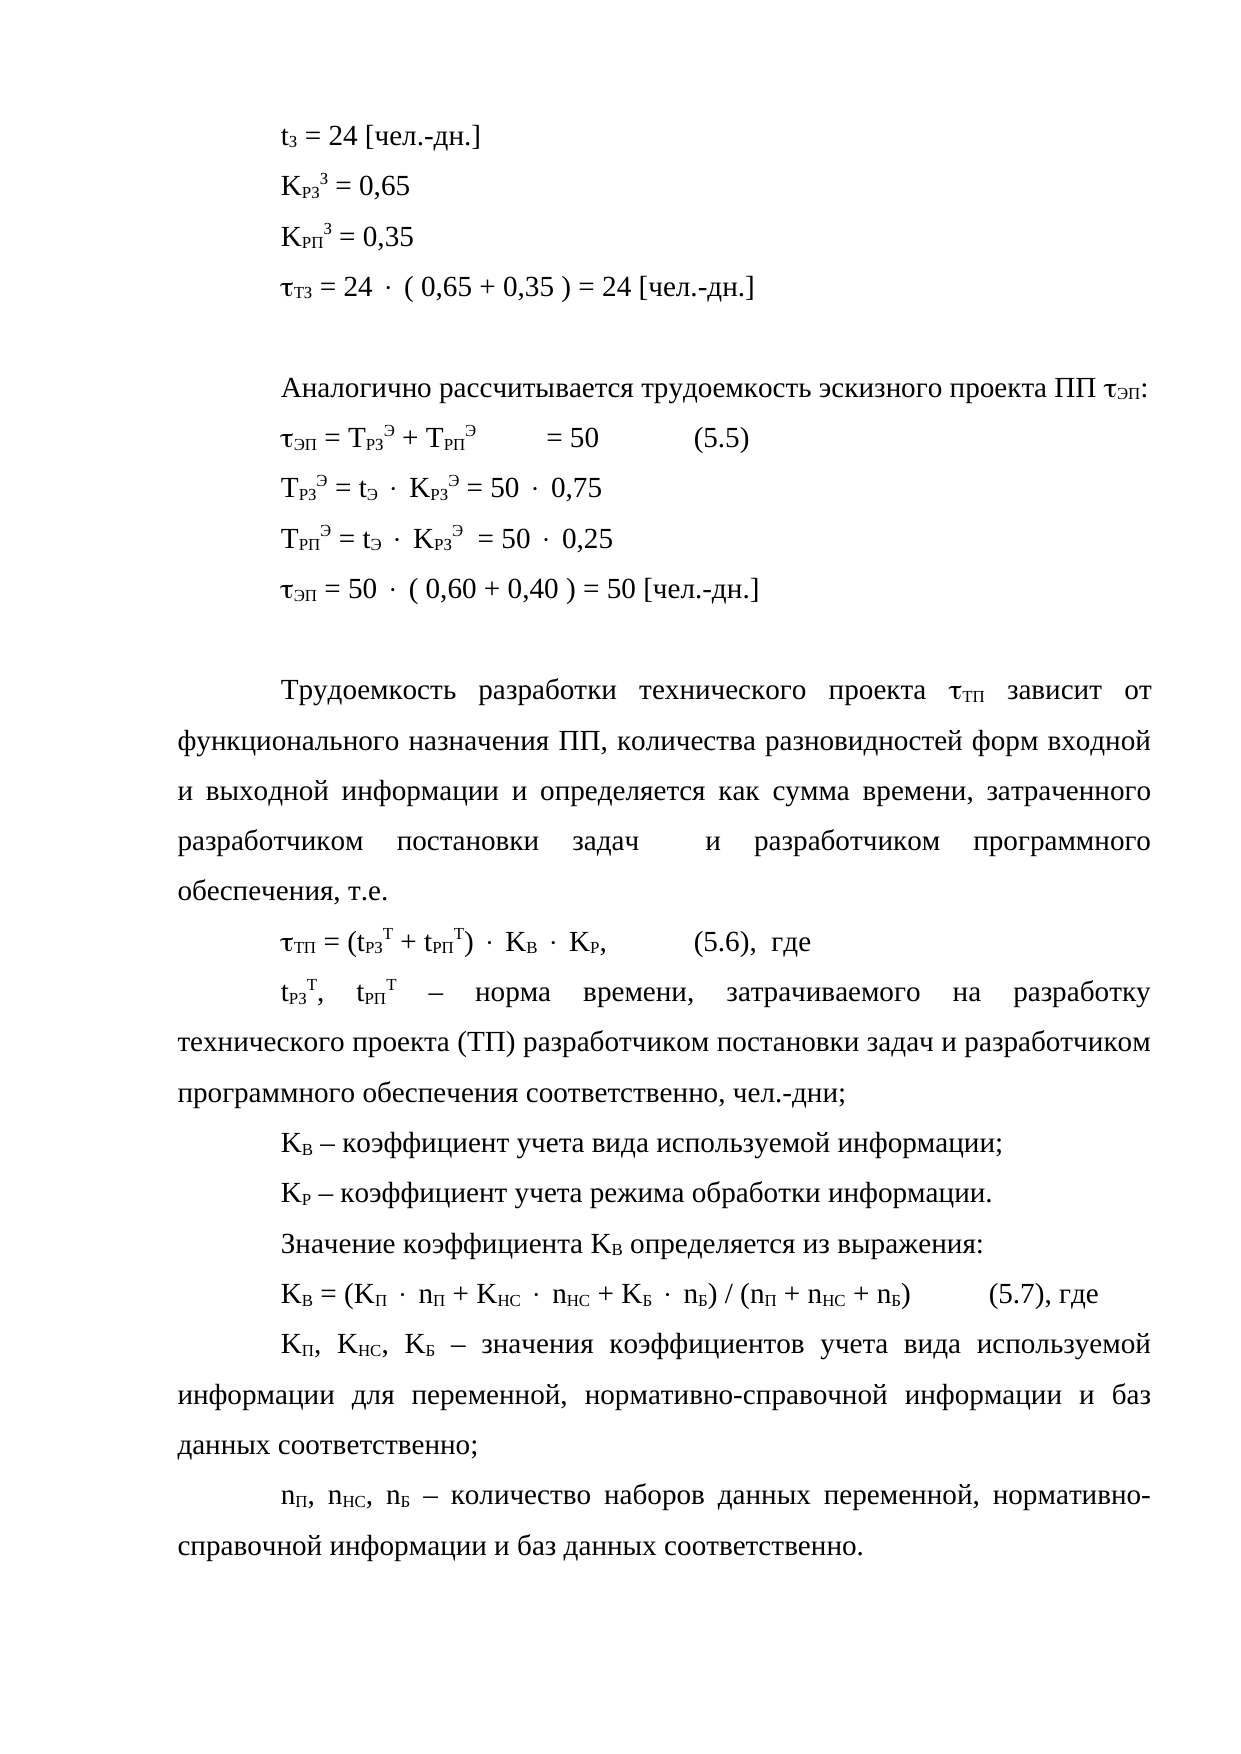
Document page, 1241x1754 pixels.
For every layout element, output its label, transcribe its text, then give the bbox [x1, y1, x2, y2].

text tРЗТ, tРПТ – норма времени, затрачиваемого на разработку технического проекта (ТП) разработчиком постановки задач и разработчиком программного обеспечения соответственно, чел.-дни; [177, 974, 1152, 1108]
text ЭП = TРЗЭ + TРПЭ = 50 (5.5) [177, 420, 1152, 454]
text ТРЗЭ = tЭ KРЗЭ = 50 0,75 [177, 471, 1152, 504]
text Трудоемкость разработки технического проекта ТП зависит от функционального назначения ПП, количества разновидностей форм входной и выходной информации и определяется как сумма времени, затраченного разработчиком постановки задач и разработчиком программного обеспечения, т.е. [177, 672, 1152, 907]
text ТП = (tРЗТ + tРПТ) KВ KР, (5.6), где [177, 924, 1152, 957]
text KВ – коэффициент учета вида используемой информации; [177, 1125, 1152, 1159]
text ТЗ = 24 ( 0,65 + 0,35 ) = 24 [чел.-дн.] [177, 269, 1152, 303]
text nП, nНС, nБ – количество наборов данных переменной, нормативно-справочной информации и баз данных соответственно. [177, 1477, 1152, 1561]
text Аналогично рассчитывается трудоемкость эскизного проекта ПП ЭП: [177, 370, 1152, 403]
text KР – коэффициент учета режима обработки информации. [177, 1176, 1152, 1209]
text tЗ = 24 [чел.-дн.] [177, 118, 1152, 152]
text ТРПЭ = tЭ KРЗЭ = 50 0,25 [177, 521, 1152, 555]
text KП, KНС, KБ – значения коэффициентов учета вида используемой информации для переменной, нормативно-справочной информации и баз данных соответственно; [177, 1327, 1152, 1461]
text KВ = (KП nП + KНС nНС + KБ nБ) / (nП + nНС + nБ) (5.7), где [177, 1276, 1152, 1310]
text KРПЗ = 0,35 [177, 219, 1152, 252]
text KРЗЗ = 0,65 [177, 168, 1152, 202]
text Значение коэффициента KВ определяется из выражения: [177, 1226, 1152, 1259]
text ЭП = 50 ( 0,60 + 0,40 ) = 50 [чел.-дн.] [177, 571, 1152, 605]
